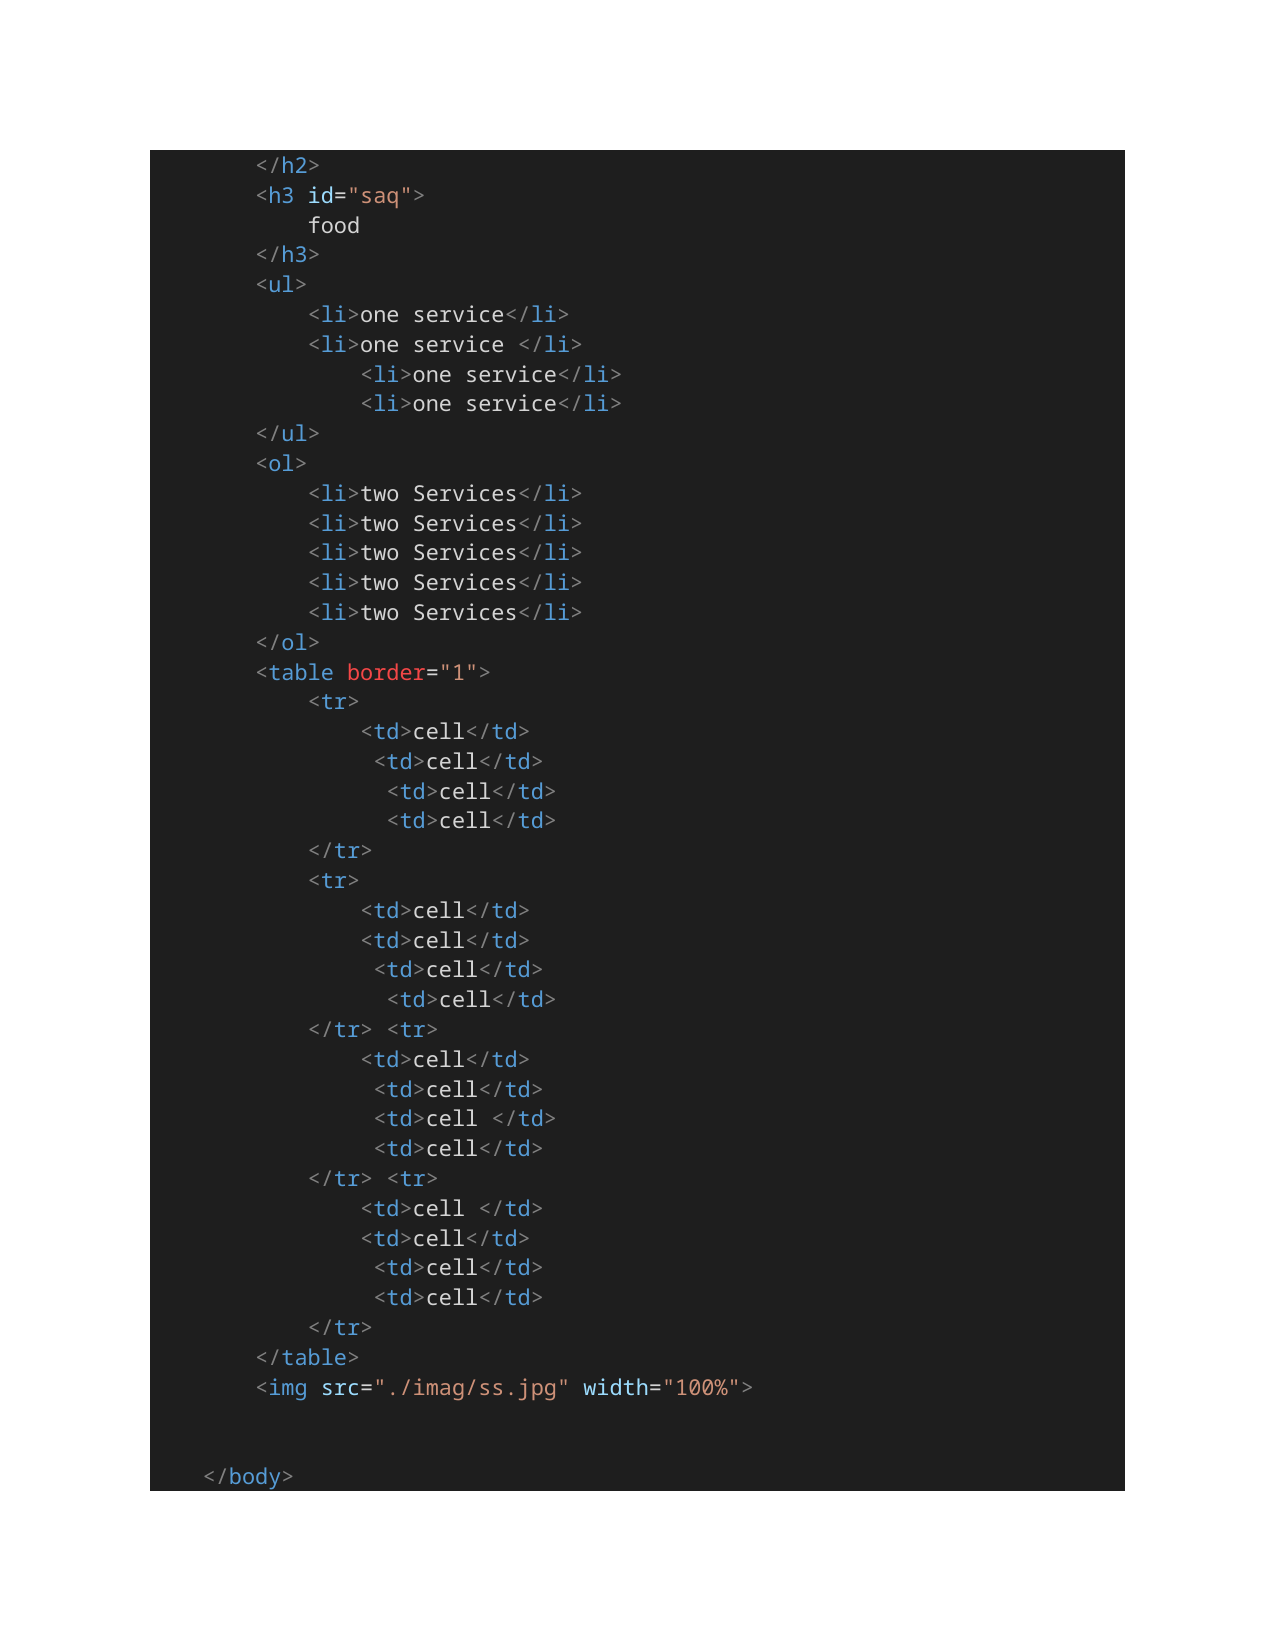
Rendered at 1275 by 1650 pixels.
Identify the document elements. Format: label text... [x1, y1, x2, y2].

text </ol> [150, 627, 1125, 656]
text <li>two Services</li> [150, 537, 1125, 567]
text <td>cell</td> [150, 1133, 1125, 1163]
text </tr> [150, 1312, 1125, 1342]
text <table border="1"> [150, 656, 1125, 686]
text <td>cell</td> [150, 954, 1125, 984]
text </h2> [150, 150, 1125, 180]
text <td>cell</td> [150, 776, 1125, 805]
text <td>cell</td> [150, 895, 1125, 924]
text <td>cell</td> [150, 1252, 1125, 1282]
text <img src="./imag/ss.jpg" width="100%"> [150, 1371, 1125, 1401]
text <ol> [150, 448, 1125, 478]
text <li>two Services</li> [150, 567, 1125, 597]
text <td>cell</td> [150, 716, 1125, 746]
text </tr> [150, 835, 1125, 865]
text <td>cell</td> [150, 924, 1125, 954]
text food [150, 209, 1125, 239]
text </ul> [150, 418, 1125, 448]
text <td>cell</td> [150, 746, 1125, 776]
text <li>one service</li> [150, 388, 1125, 418]
text <tr> [150, 686, 1125, 716]
text <li>two Services</li> [150, 507, 1125, 537]
text <li>two Services</li> [150, 597, 1125, 627]
text <td>cell</td> [150, 1044, 1125, 1073]
text <td>cell</td> [150, 1282, 1125, 1312]
text <td>cell</td> [150, 1073, 1125, 1103]
text <td>cell</td> [150, 805, 1125, 835]
text </tr> <tr> [150, 1163, 1125, 1193]
text <li>one service</li> [150, 358, 1125, 388]
text </h3> [150, 239, 1125, 269]
text <td>cell</td> [150, 1222, 1125, 1252]
text <h3 id="saq"> [150, 180, 1125, 209]
text </tr> <tr> [150, 1014, 1125, 1044]
text <tr> [150, 865, 1125, 895]
text <td>cell </td> [150, 1103, 1125, 1133]
text </table> [150, 1342, 1125, 1371]
text <td>cell</td> [150, 984, 1125, 1014]
text </body> [150, 1461, 1125, 1491]
text <ul> [150, 269, 1125, 299]
text <li>two Services</li> [150, 478, 1125, 507]
text <td>cell </td> [150, 1193, 1125, 1222]
text <li>one service </li> [150, 329, 1125, 358]
text <li>one service</li> [150, 299, 1125, 329]
